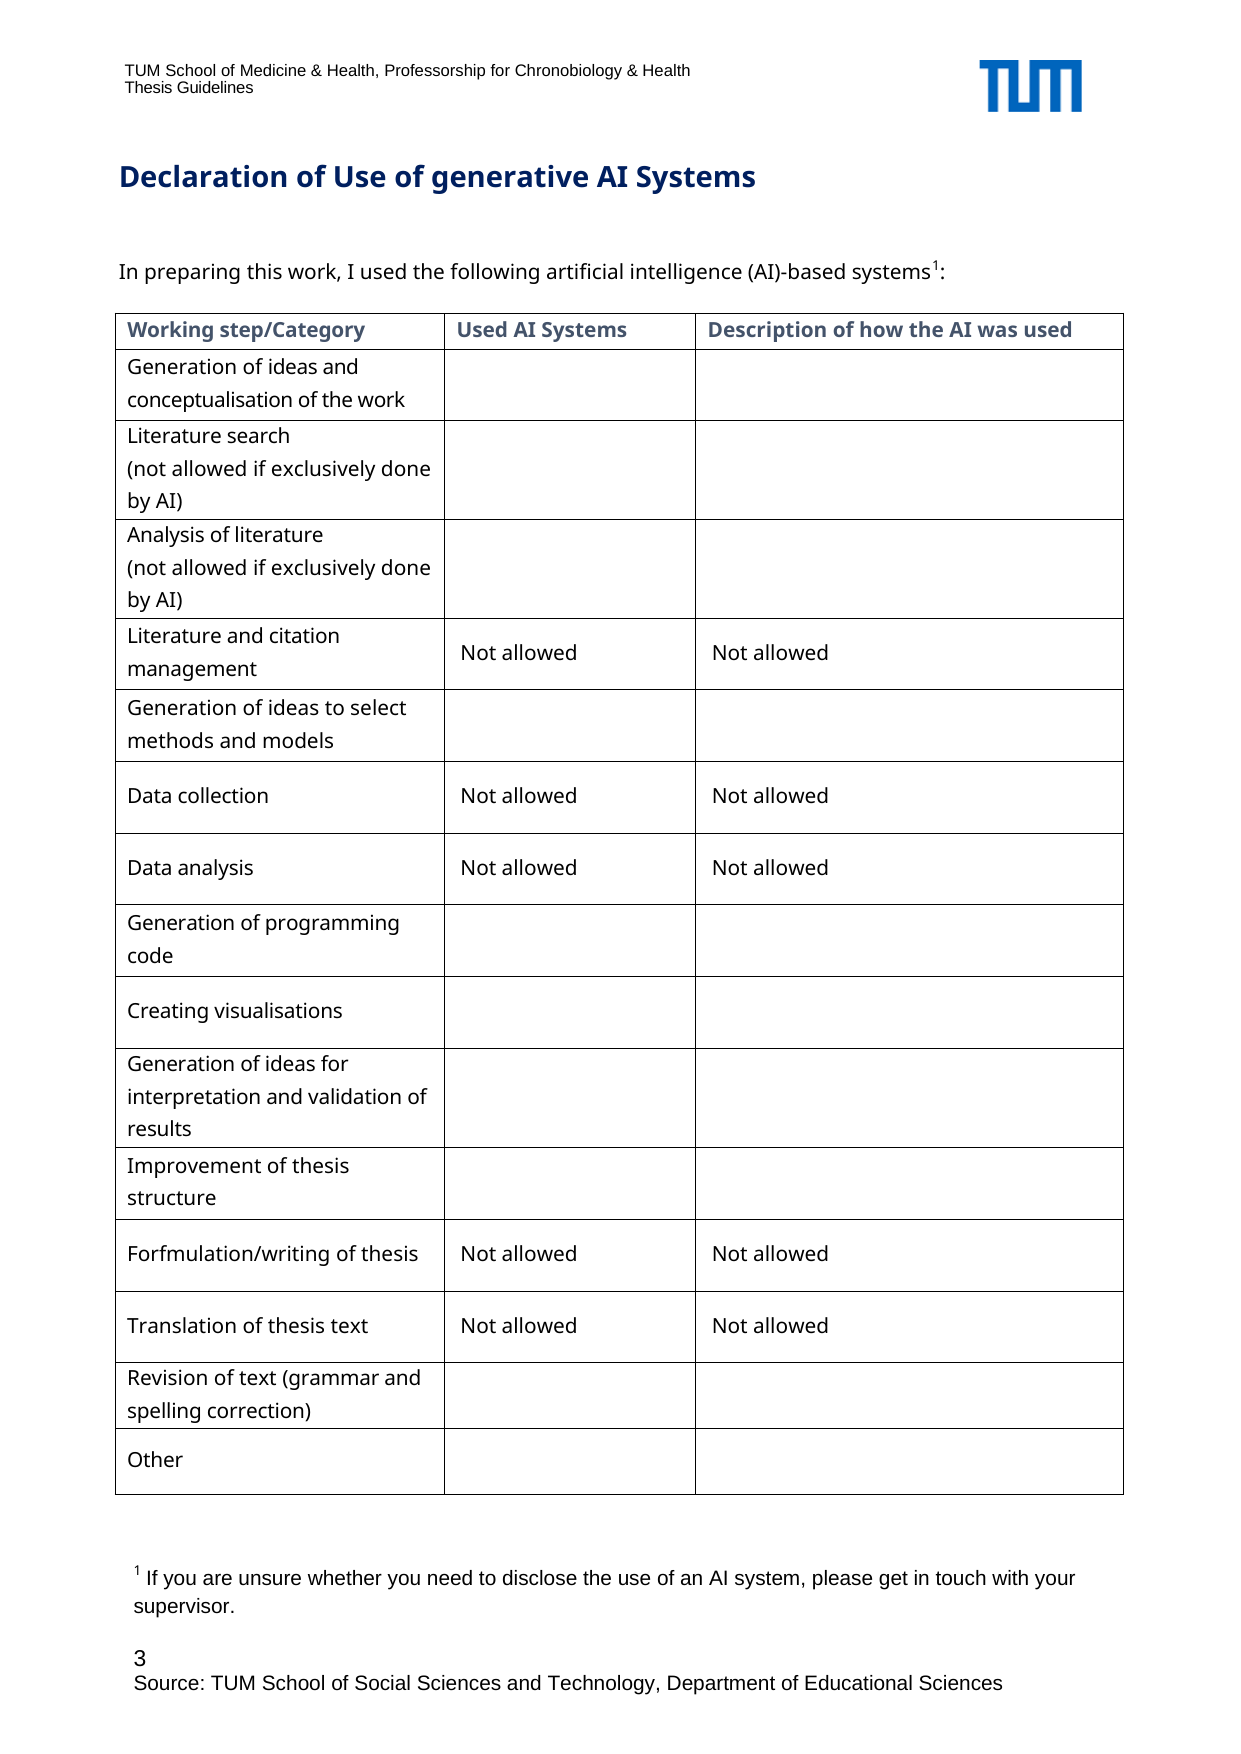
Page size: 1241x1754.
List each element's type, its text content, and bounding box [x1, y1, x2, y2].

table_cell [445, 1429, 695, 1494]
table_cell Not allowed [696, 762, 1123, 833]
table_cell Not allowed [696, 834, 1123, 904]
table_cell Not allowed [696, 1292, 1123, 1362]
table_cell Not allowed [445, 1292, 695, 1362]
table_cell Revision of text (grammar and spelling correction) [116, 1363, 444, 1428]
table_cell Not allowed [696, 1220, 1123, 1291]
table_cell [696, 520, 1123, 617]
table_cell Improvement of thesis structure [116, 1148, 444, 1219]
table_cell [445, 1148, 695, 1219]
table_cell [696, 350, 1123, 420]
table_cell [445, 350, 695, 420]
table_cell Literature search (not allowed if exclusively done by AI) [116, 421, 444, 519]
table_cell Analysis of literature (not allowed if exclusively done by AI) [116, 520, 444, 617]
table_cell Generation of ideas for interpretation and validation of results [116, 1049, 444, 1147]
table_cell [445, 520, 695, 617]
table_cell [445, 1363, 695, 1428]
table_cell Not allowed [445, 619, 695, 689]
table_cell Not allowed [445, 762, 695, 833]
text Declaration of Use of generative AI Systems [118, 156, 1163, 196]
table_cell Generation of ideas and conceptualisation of the work [116, 350, 444, 420]
table_cell [445, 421, 695, 519]
picture [979, 60, 1082, 112]
table_cell Creating visualisations [116, 977, 444, 1048]
table_cell [696, 977, 1123, 1048]
table_cell [445, 977, 695, 1048]
table_cell [696, 905, 1123, 976]
text In preparing this work, I used the following artificial intelligence (AI)-based systems1: [118, 256, 1126, 285]
table_cell [696, 690, 1123, 761]
table_header Description of how the AI was used [696, 314, 1123, 348]
table_cell Generation of programming code [116, 905, 444, 976]
table_cell [445, 905, 695, 976]
table_cell Forfmulation/writing of thesis [116, 1220, 444, 1291]
table_cell [696, 1049, 1123, 1147]
table_header Working step/Category [116, 314, 444, 348]
table_cell [445, 1049, 695, 1147]
table_header Used AI Systems [445, 314, 695, 348]
table_cell Not allowed [445, 834, 695, 904]
table_cell [696, 1429, 1123, 1494]
text 1 If you are unsure whether you need to disclose the use of an AI system, please get in touch with your supervisor. [133, 1561, 1126, 1618]
table_cell Translation of thesis text [116, 1292, 444, 1362]
table_cell Data analysis [116, 834, 444, 904]
table_cell Other [116, 1429, 444, 1494]
table_cell Data collection [116, 762, 444, 833]
table_cell Literature and citation management [116, 619, 444, 689]
table_cell [445, 690, 695, 761]
table_cell Generation of ideas to select methods and models [116, 690, 444, 761]
table_cell Not allowed [445, 1220, 695, 1291]
table_cell [696, 1148, 1123, 1219]
table_cell [696, 1363, 1123, 1428]
table_cell [696, 421, 1123, 519]
table_cell Not allowed [696, 619, 1123, 689]
